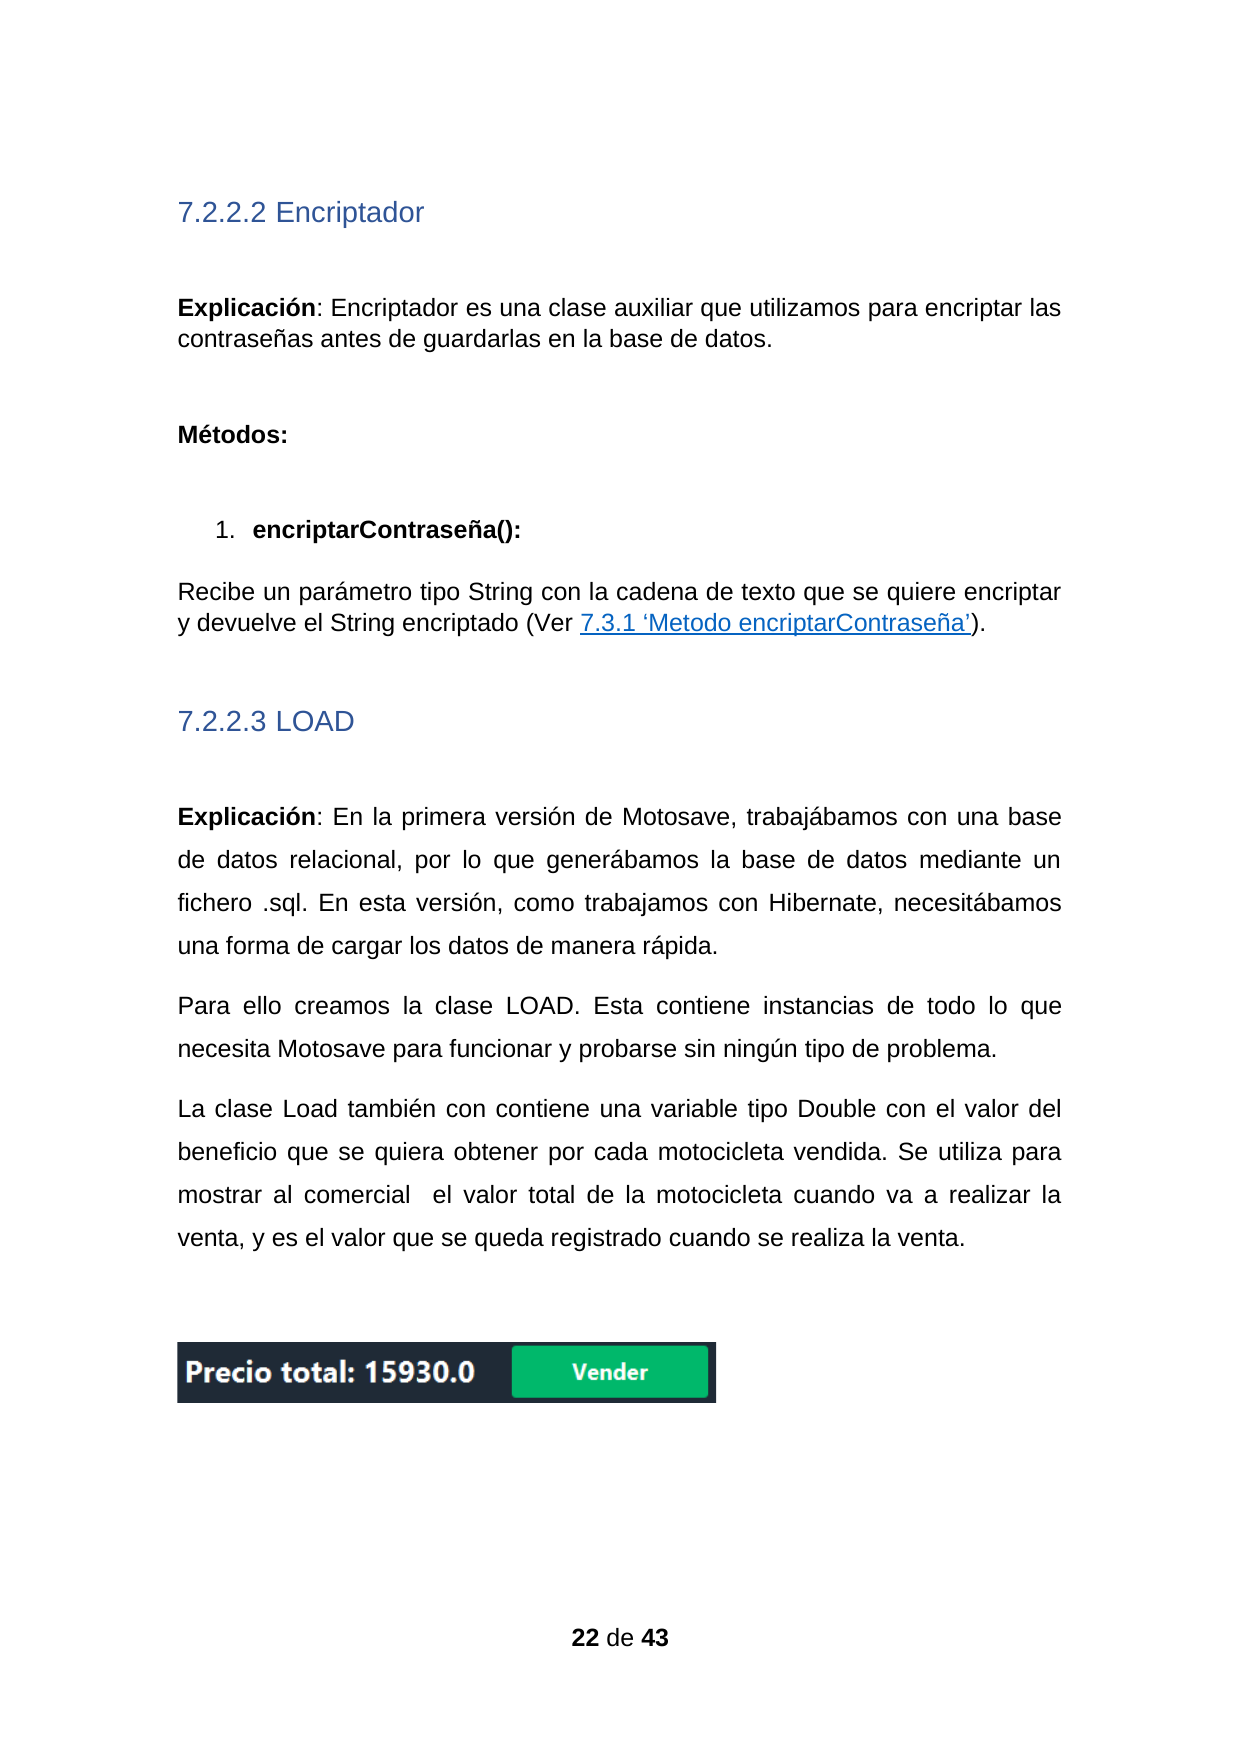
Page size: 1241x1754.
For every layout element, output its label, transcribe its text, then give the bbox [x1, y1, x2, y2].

subtitle LOAD [177, 704, 1063, 737]
subtitle Encriptador [177, 195, 1063, 229]
list encriptarContraseña(): [215, 515, 1063, 544]
text Métodos: [177, 420, 1063, 448]
text Explicación: Encriptador es una clase auxiliar que utilizamos para encriptar las contraseñas antes de guardarlas en la base de datos. [177, 293, 1063, 353]
text Explicación: En la primera versión de Motosave, trabajábamos con una base de datos relacional, por lo que generábamos la base de datos mediante un fichero .sql. En esta versión, como trabajamos con Hibernate, necesitábamos una forma de cargar los datos de manera rápida. [177, 802, 1063, 960]
picture [177, 1342, 717, 1403]
text Para ello creamos la clase LOAD. Esta contiene instancias de todo lo que necesita Motosave para funcionar y probarse sin ningún tipo de problema. [177, 991, 1063, 1063]
text La clase Load también con contiene una variable tipo Double con el valor del beneficio que se quiera obtener por cada motocicleta vendida. Se utiliza para mostrar al comercial el valor total de la motocicleta cuando va a realizar la venta, y es el valor que se queda registrado cuando se realiza la venta. [177, 1094, 1063, 1252]
list Recibe un parámetro tipo String con la cadena de texto que se quiere encriptar y devuelve el String encriptado (Ver 7.3.1 ‘Metodo encriptarContraseña’). [177, 577, 1063, 637]
